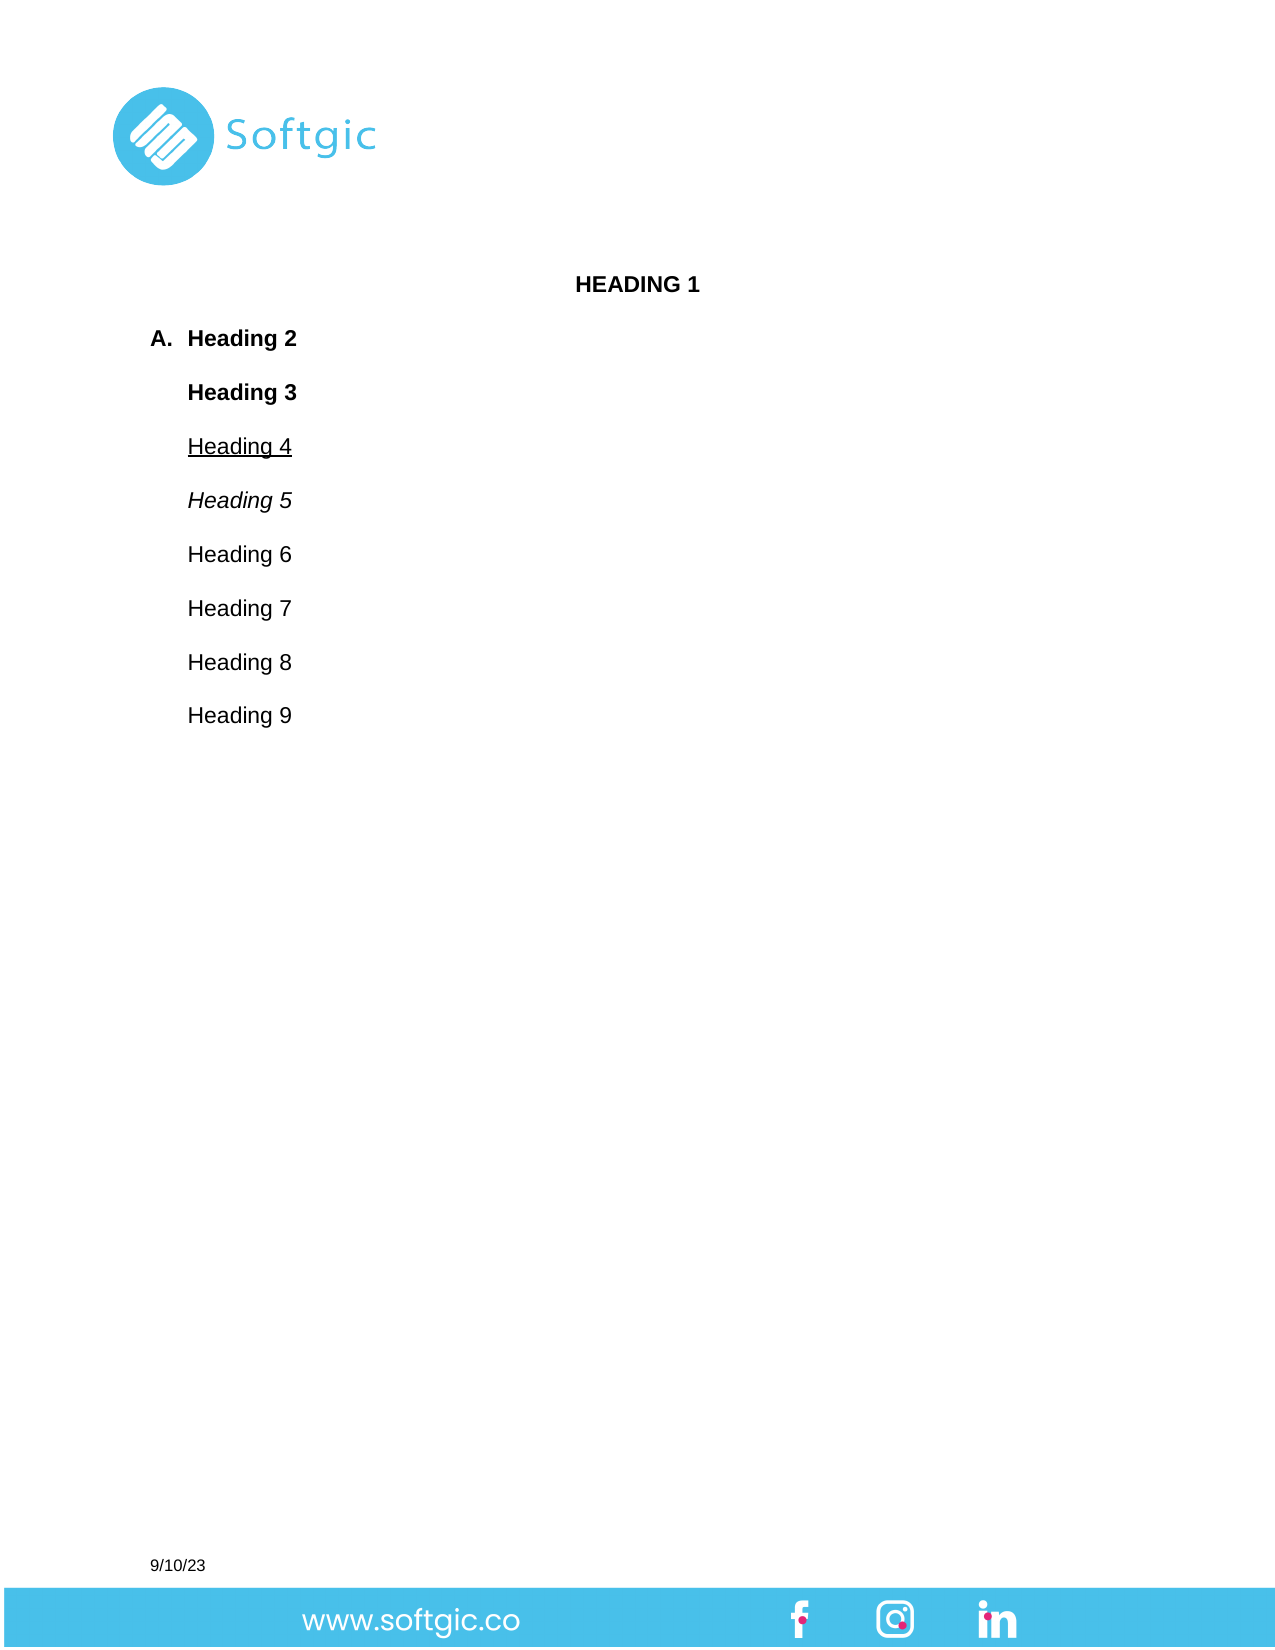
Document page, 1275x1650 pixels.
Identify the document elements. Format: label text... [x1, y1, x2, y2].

picture [4, 0, 1275, 1647]
subtitle Heading 5 [187, 487, 1125, 513]
subtitle Heading 8 [187, 648, 1125, 675]
subtitle Heading 3 [187, 379, 1125, 405]
subtitle Heading 6 [187, 541, 1125, 567]
subtitle Heading 1 [150, 271, 1125, 297]
subtitle Heading 7 [187, 594, 1125, 621]
subtitle Heading 2 [150, 325, 1125, 351]
subtitle Heading 9 [187, 702, 1125, 729]
subtitle Heading 4 [187, 433, 1125, 459]
